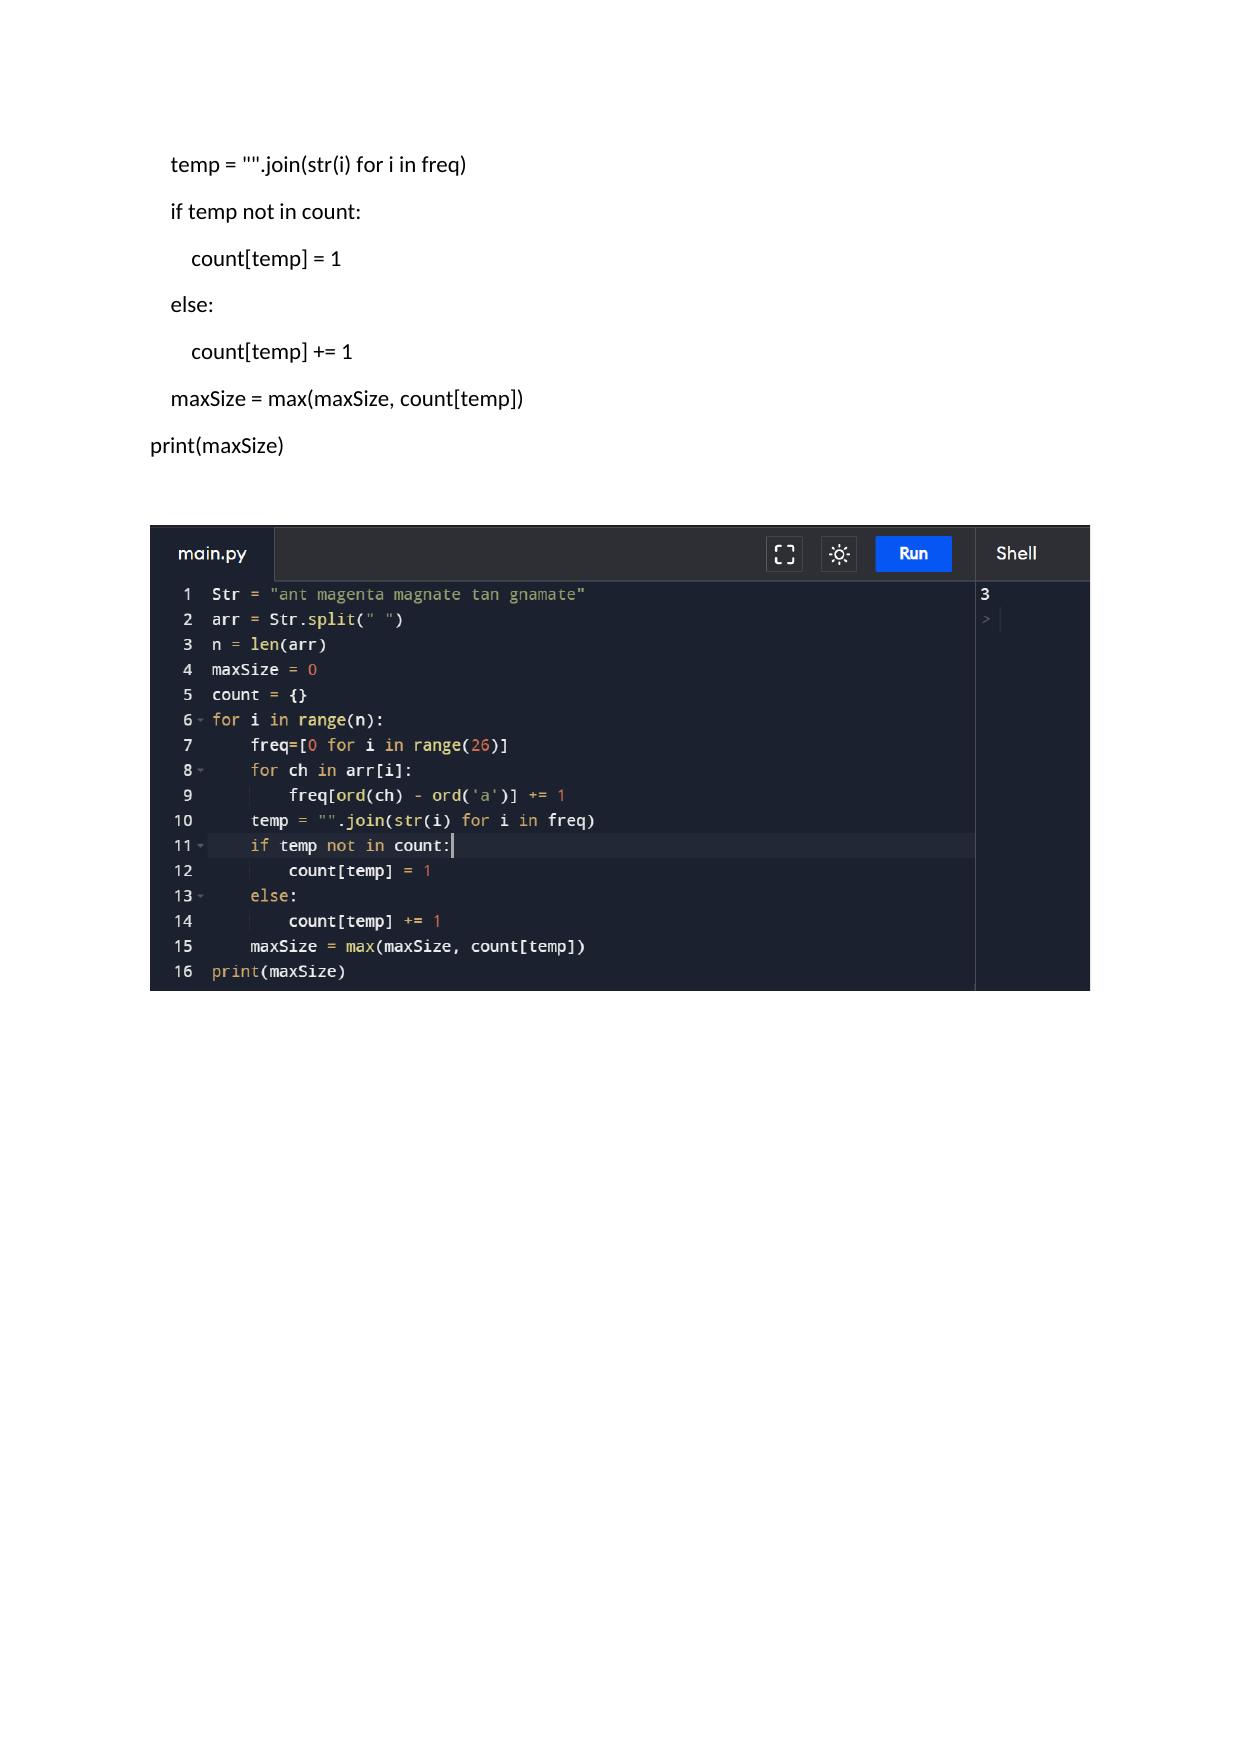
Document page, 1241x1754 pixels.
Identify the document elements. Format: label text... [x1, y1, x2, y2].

text count[temp] += 1 [150, 337, 1090, 366]
text count[temp] = 1 [150, 244, 1090, 272]
text print(maxSize) [150, 431, 1090, 459]
text temp = "".join(str(i) for i in freq) [150, 150, 1090, 178]
picture [150, 525, 1091, 991]
text maxSize = max(maxSize, count[temp]) [150, 384, 1090, 412]
text if temp not in count: [150, 197, 1090, 225]
text else: [150, 291, 1090, 319]
